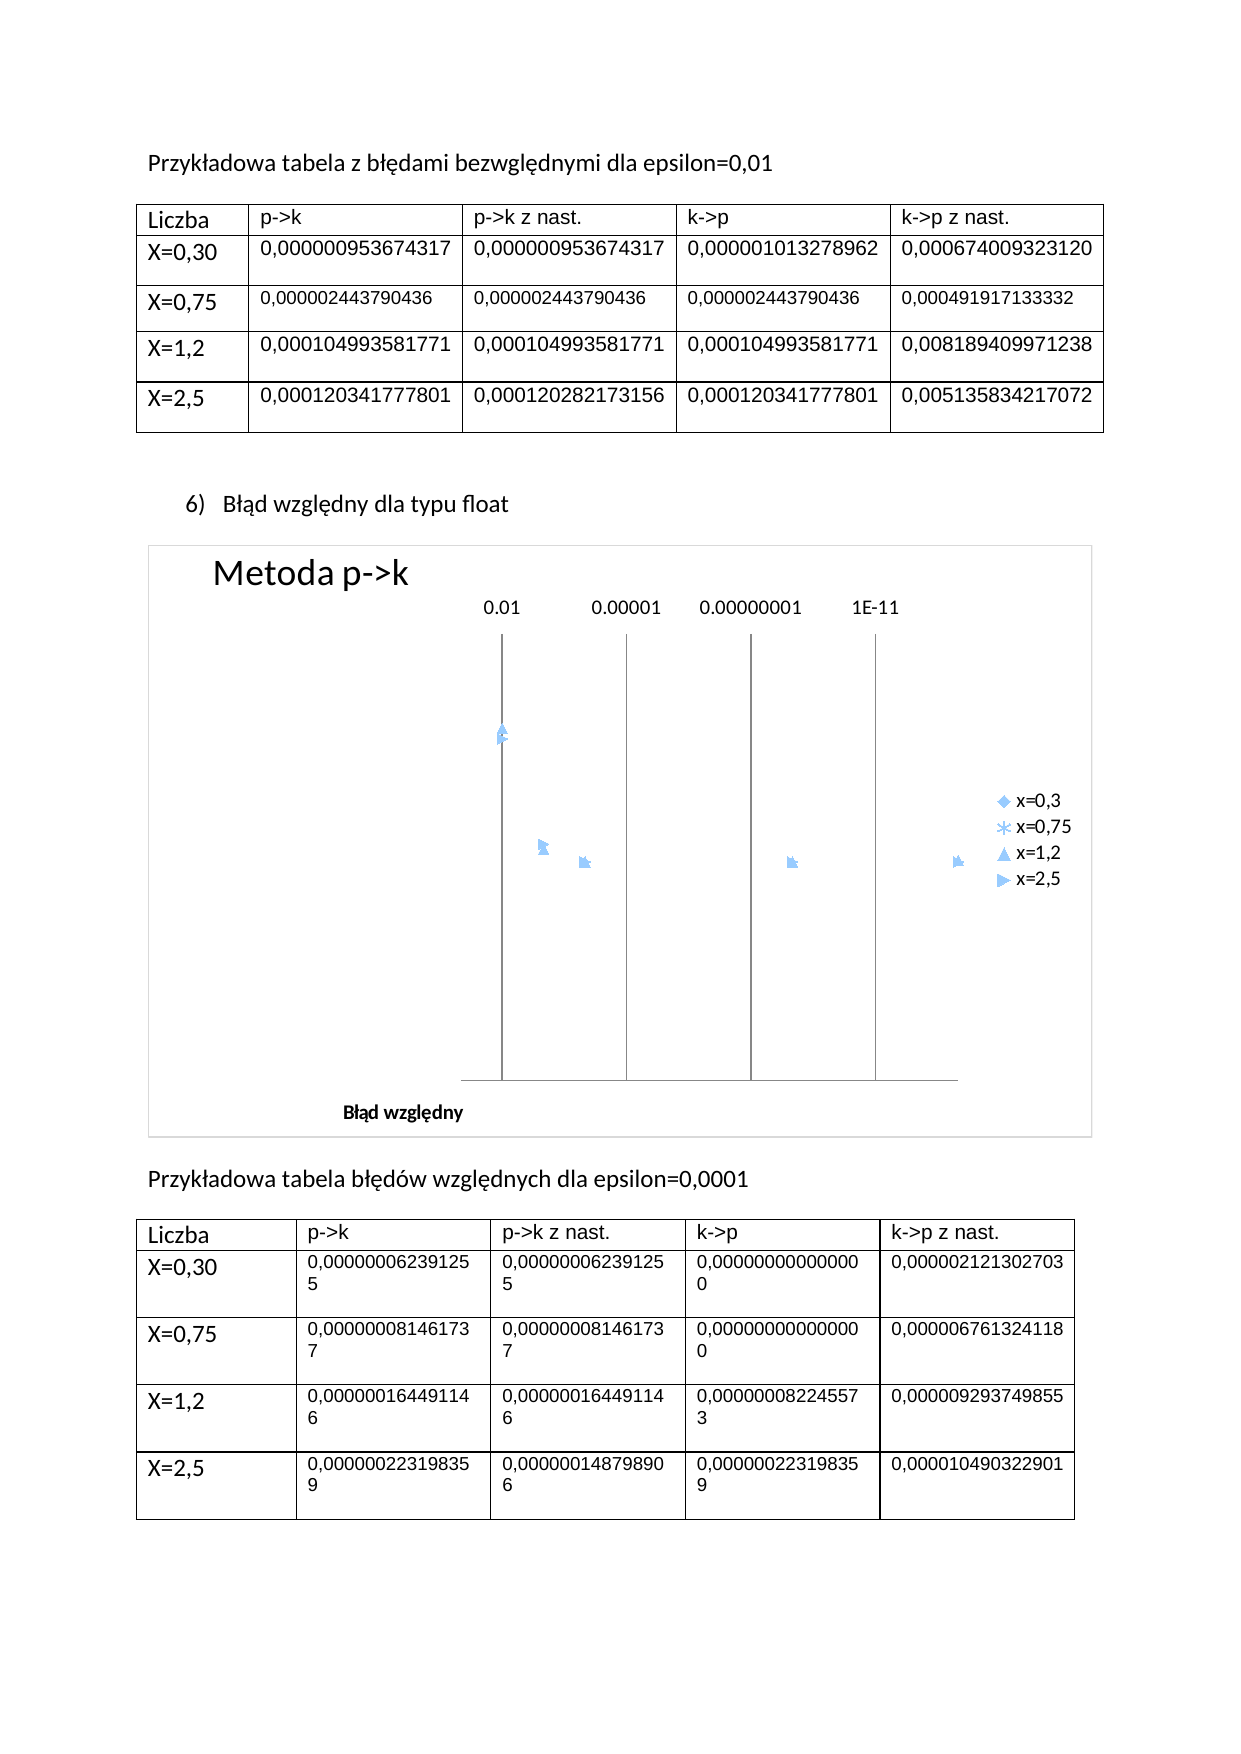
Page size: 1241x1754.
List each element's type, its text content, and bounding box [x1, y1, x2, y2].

table_cell X=0,30 [137, 236, 248, 285]
table_cell 0,000009293749855 [881, 1385, 1074, 1451]
table_cell X=2,5 [137, 383, 248, 432]
table_cell 0,000000223198359 [297, 1453, 490, 1518]
table_cell 0,000491917133332 [891, 286, 1103, 331]
table_cell 0,000002443790436 [677, 286, 890, 331]
list Błąd względny dla typu float [185, 489, 1093, 519]
table_cell 0,000000164491146 [491, 1385, 685, 1451]
table_cell 0,000000953674317 [249, 236, 462, 285]
table_cell 0,000120282173156 [463, 383, 676, 432]
table_cell 0,000000000000000 [686, 1251, 879, 1317]
table_cell 0,000000081461737 [491, 1318, 685, 1384]
table_cell X=2,5 [137, 1453, 296, 1518]
table_cell 0,005135834217072 [891, 383, 1103, 432]
table_cell 0,000674009323120 [891, 236, 1103, 285]
table_cell 0,000104993581771 [677, 332, 890, 381]
table_cell 0,008189409971238 [891, 332, 1103, 381]
table_cell 0,000002443790436 [463, 286, 676, 331]
text Przykładowa tabela z błędami bezwględnymi dla epsilon=0,01 [148, 148, 1093, 178]
table_header k->p z nast. [891, 205, 1103, 235]
table_cell 0,000010490322901 [881, 1453, 1074, 1518]
table_header p->k [297, 1220, 490, 1250]
table_cell 0,000000000000000 [686, 1318, 879, 1384]
table_header p->k z nast. [463, 205, 676, 235]
table_cell 0,000002443790436 [249, 286, 462, 331]
table_cell 0,000104993581771 [463, 332, 676, 381]
table_cell 0,000000062391255 [491, 1251, 685, 1317]
table_cell 0,000000062391255 [297, 1251, 490, 1317]
table_cell 0,000000081461737 [297, 1318, 490, 1384]
table_cell X=0,30 [137, 1251, 296, 1317]
table_cell 0,000120341777801 [677, 383, 890, 432]
table_cell X=0,75 [137, 1318, 296, 1384]
table_cell 0,000000082245573 [686, 1385, 879, 1451]
table_cell 0,000001013278962 [677, 236, 890, 285]
table_cell 0,000104993581771 [249, 332, 462, 381]
table_header k->p z nast. [881, 1220, 1074, 1250]
table_header p->k [249, 205, 462, 235]
table_cell 0,000000953674317 [463, 236, 676, 285]
table_cell 0,000002121302703 [881, 1251, 1074, 1317]
table_cell 0,000000148798906 [491, 1453, 685, 1518]
table_header p->k z nast. [491, 1220, 685, 1250]
table_cell 0,000120341777801 [249, 383, 462, 432]
table_cell X=1,2 [137, 1385, 296, 1451]
table_cell X=0,75 [137, 286, 248, 331]
table_cell 0,000000223198359 [686, 1453, 879, 1518]
table_cell X=1,2 [137, 332, 248, 381]
table_cell 0,000006761324118 [881, 1318, 1074, 1384]
text Przykładowa tabela błędów względnych dla epsilon=0,0001 [148, 1163, 1093, 1193]
table_header Liczba [137, 205, 248, 235]
table_header k->p [686, 1220, 879, 1250]
table_header k->p [677, 205, 890, 235]
table_header Liczba [137, 1220, 296, 1250]
table_cell 0,000000164491146 [297, 1385, 490, 1451]
